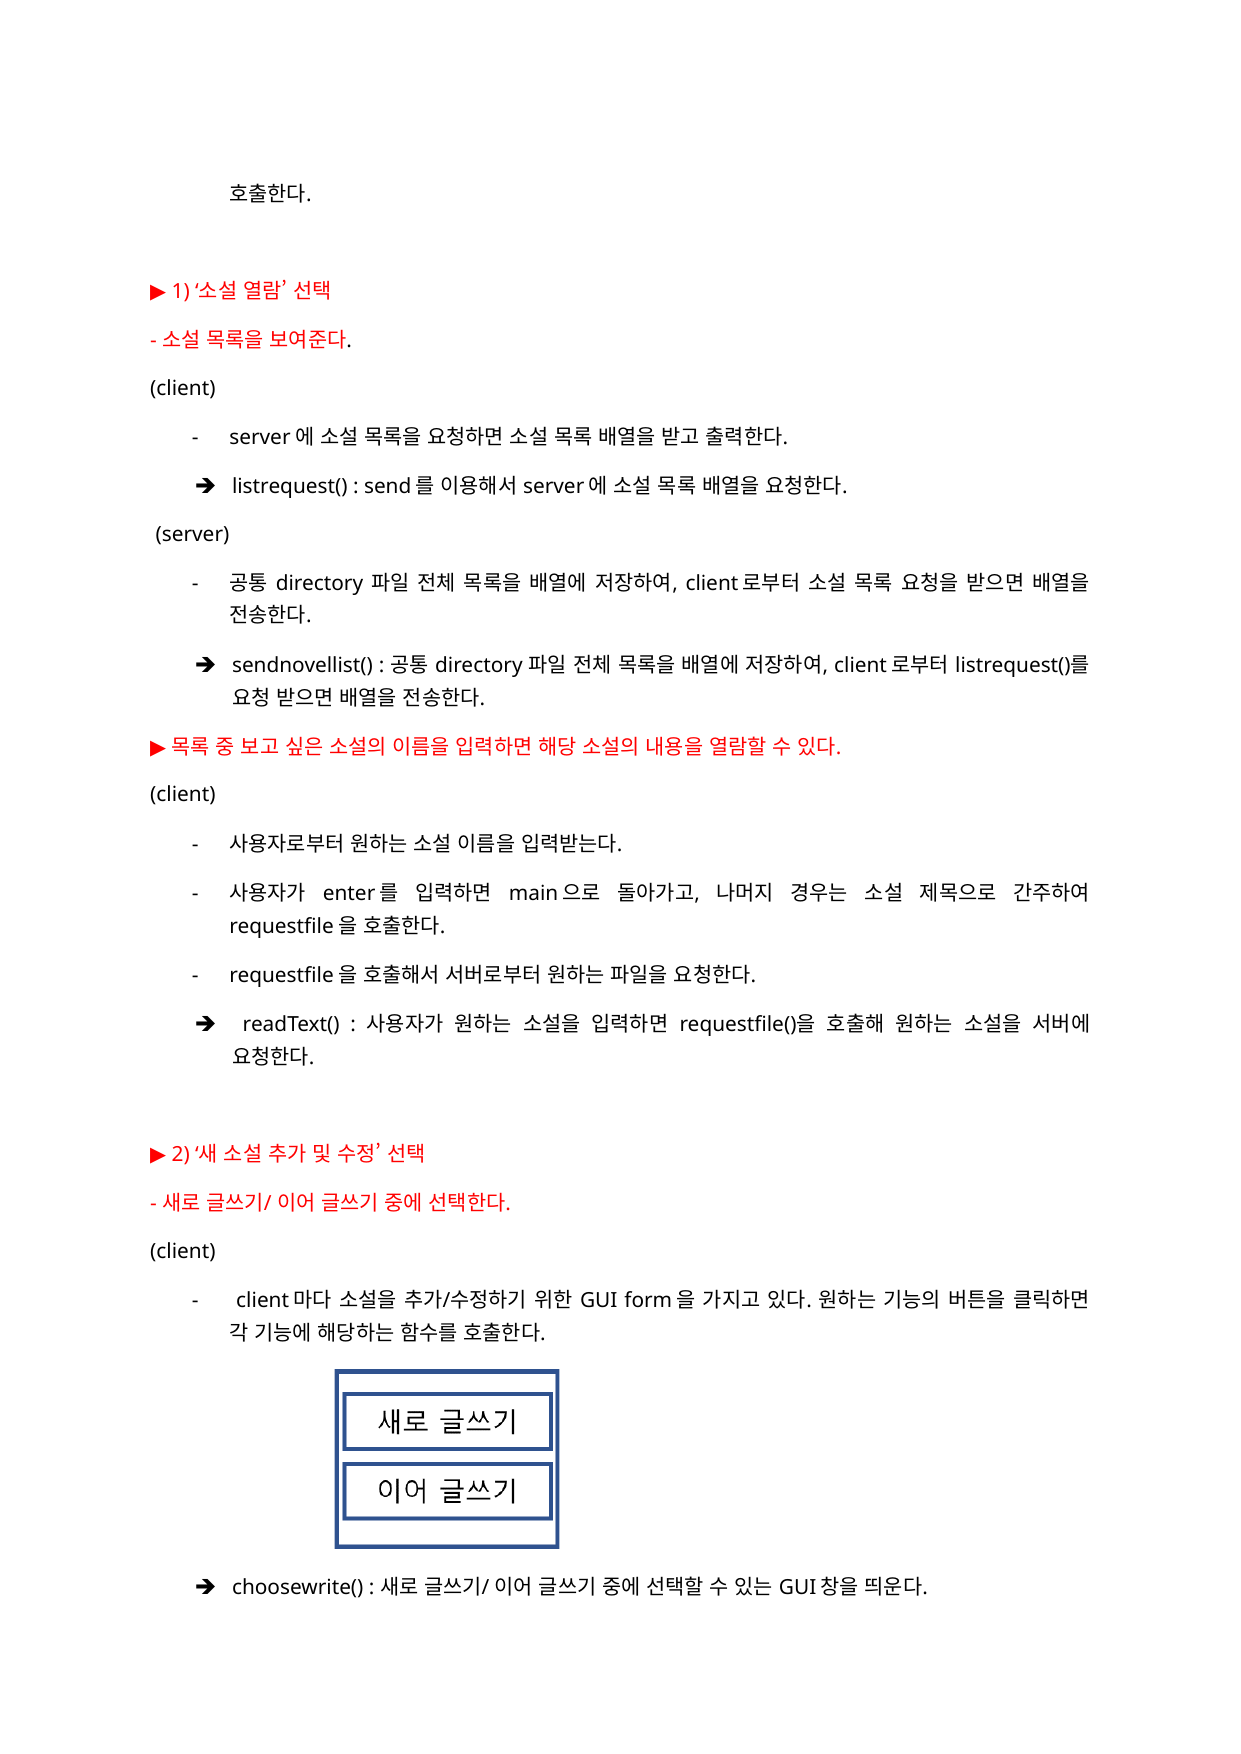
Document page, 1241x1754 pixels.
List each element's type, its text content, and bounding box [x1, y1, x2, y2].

list server에 소설 목록을 요청하면 소설 목록 배열을 받고 출력한다. [192, 420, 1090, 450]
list 사용자로부터 원하는 소설 이름을 입력받는다. [192, 827, 1090, 857]
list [229, 177, 1090, 207]
text (client) [150, 779, 1090, 808]
list client마다 소설을 추가/수정하기 위한 GUI form을 가지고 있다. 원하는 기능의 버튼을 클릭하면 각 기능에 해당하는 함수를 호출한다. [192, 1283, 1090, 1346]
picture [334, 1369, 560, 1549]
list 공통 directory 파일 전체 목록을 배열에 저장하여, client로부터 소설 목록 요청을 받으면 배열을 전송한다. [192, 566, 1090, 629]
text (server) [150, 519, 1090, 547]
text ▶ 2) ‘새 소설 추가 및 수정’ 선택 [150, 1137, 1090, 1167]
list requestfile을 호출해서 서버로부터 원하는 파일을 요청한다. [192, 958, 1090, 988]
text - 소설 목록을 보여준다. [150, 323, 1090, 353]
text (client) [150, 373, 1090, 401]
text - 새로 글쓰기/ 이어 글쓰기 중에 선택한다. [150, 1186, 1090, 1217]
text (client) [150, 1236, 1090, 1264]
text ▶ 목록 중 보고 싶은 소설의 이름을 입력하면 해당 소설의 내용을 열람할 수 있다. [150, 730, 1090, 760]
text ▶ 1) ‘소설 열람’ 선택 [150, 274, 1090, 304]
list listrequest() : send를 이용해서 server에 소설 목록 배열을 요청한다. [194, 469, 1090, 499]
list 사용자가 enter를 입력하면 main으로 돌아가고, 나머지 경우는 소설 제목으로 간주하여 requestfile을 호출한다. [192, 876, 1090, 939]
list sendnovellist() : 공통 directory 파일 전체 목록을 배열에 저장하여, client로부터 listrequest()를 요청 받으면 배열을 전송한다. [194, 648, 1090, 711]
list readText() : 사용자가 원하는 소설을 입력하면 requestfile()을 호출해 원하는 소설을 서버에 요청한다. [194, 1008, 1090, 1071]
list choosewrite() : 새로 글쓰기/ 이어 글쓰기 중에 선택할 수 있는 GUI창을 띄운다. [194, 1365, 1090, 1600]
